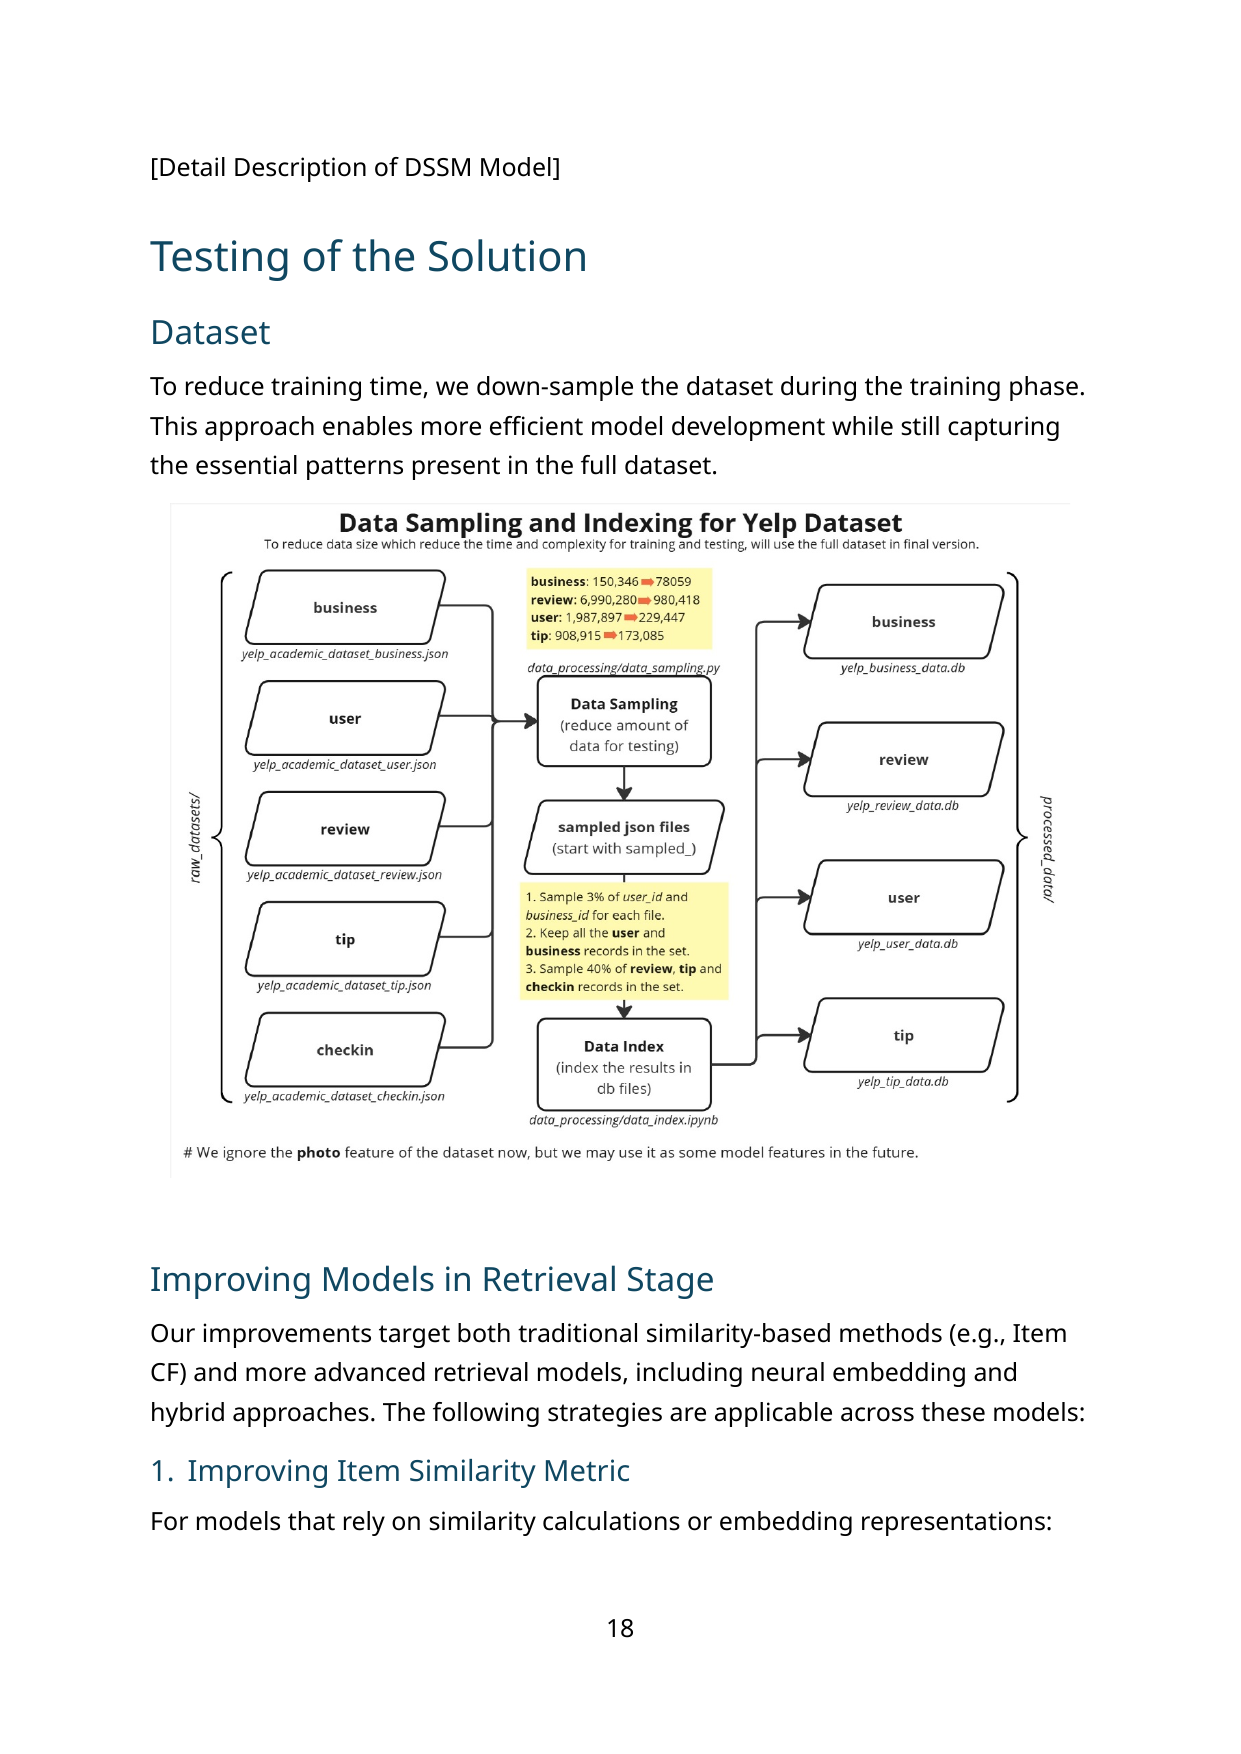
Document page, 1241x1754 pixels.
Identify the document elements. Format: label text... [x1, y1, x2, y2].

subtitle Dataset [150, 308, 1090, 354]
text For models that rely on similarity calculations or embedding representations: [150, 1504, 1090, 1538]
text [Detail Description of DSSM Model] [150, 150, 1090, 184]
picture [170, 503, 1071, 1178]
text Our improvements target both traditional similarity-based methods (e.g., Item CF) and more advanced retrieval models, including neural embedding and hybrid approaches. The following strategies are applicable across these models: [150, 1316, 1090, 1428]
text To reduce training time, we down-sample the dataset during the training phase. This approach enables more efficient model development while still capturing the essential patterns present in the full dataset. [150, 369, 1090, 481]
subtitle Improving Models in Retrieval Stage [150, 1255, 1090, 1301]
subtitle Testing of the Solution [150, 227, 1090, 283]
subtitle Improving Item Similarity Metric [150, 1450, 1090, 1490]
